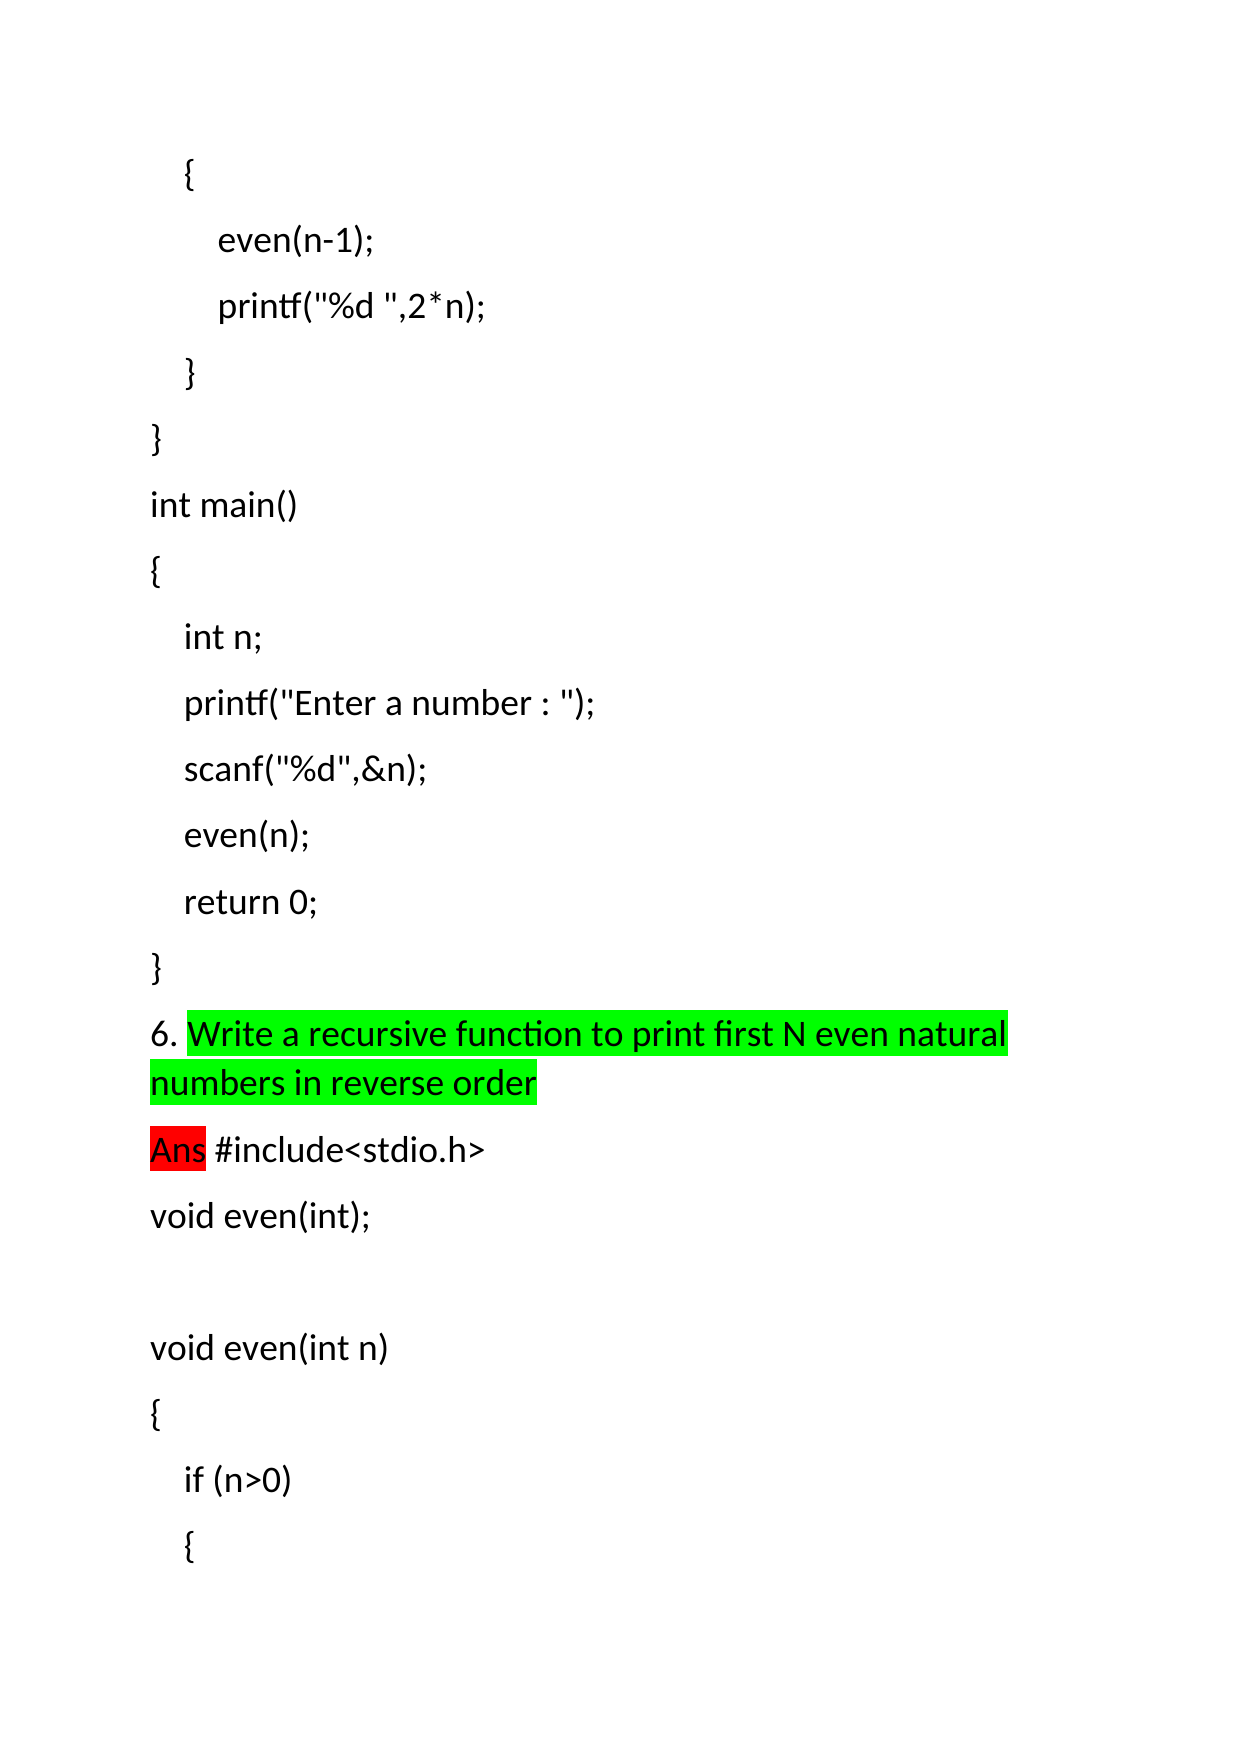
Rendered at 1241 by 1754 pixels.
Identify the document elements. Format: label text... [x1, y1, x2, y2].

text printf("%d ",2*n); [150, 282, 1090, 328]
text { [150, 547, 1090, 593]
text void even(int); [150, 1192, 1090, 1237]
text { [150, 150, 1090, 196]
text void even(int n) [150, 1324, 1090, 1370]
text if (n>0) [150, 1456, 1090, 1502]
text even(n); [150, 811, 1090, 857]
text Ans #include<stdio.h> [206, 1126, 1090, 1171]
text even(n-1); [150, 216, 1090, 262]
text int main() [150, 481, 1090, 527]
text scanf("%d",&n); [150, 745, 1090, 791]
text printf("Enter a number : "); [150, 679, 1090, 725]
text } [150, 414, 1090, 460]
text } [150, 944, 1090, 989]
text int n; [150, 613, 1090, 659]
text 6. Write a recursive function to print first N even natural numbers in reverse order [150, 1010, 1090, 1105]
text { [150, 1522, 1090, 1568]
text } [150, 348, 1090, 394]
text { [150, 1390, 1090, 1436]
text return 0; [150, 878, 1090, 923]
